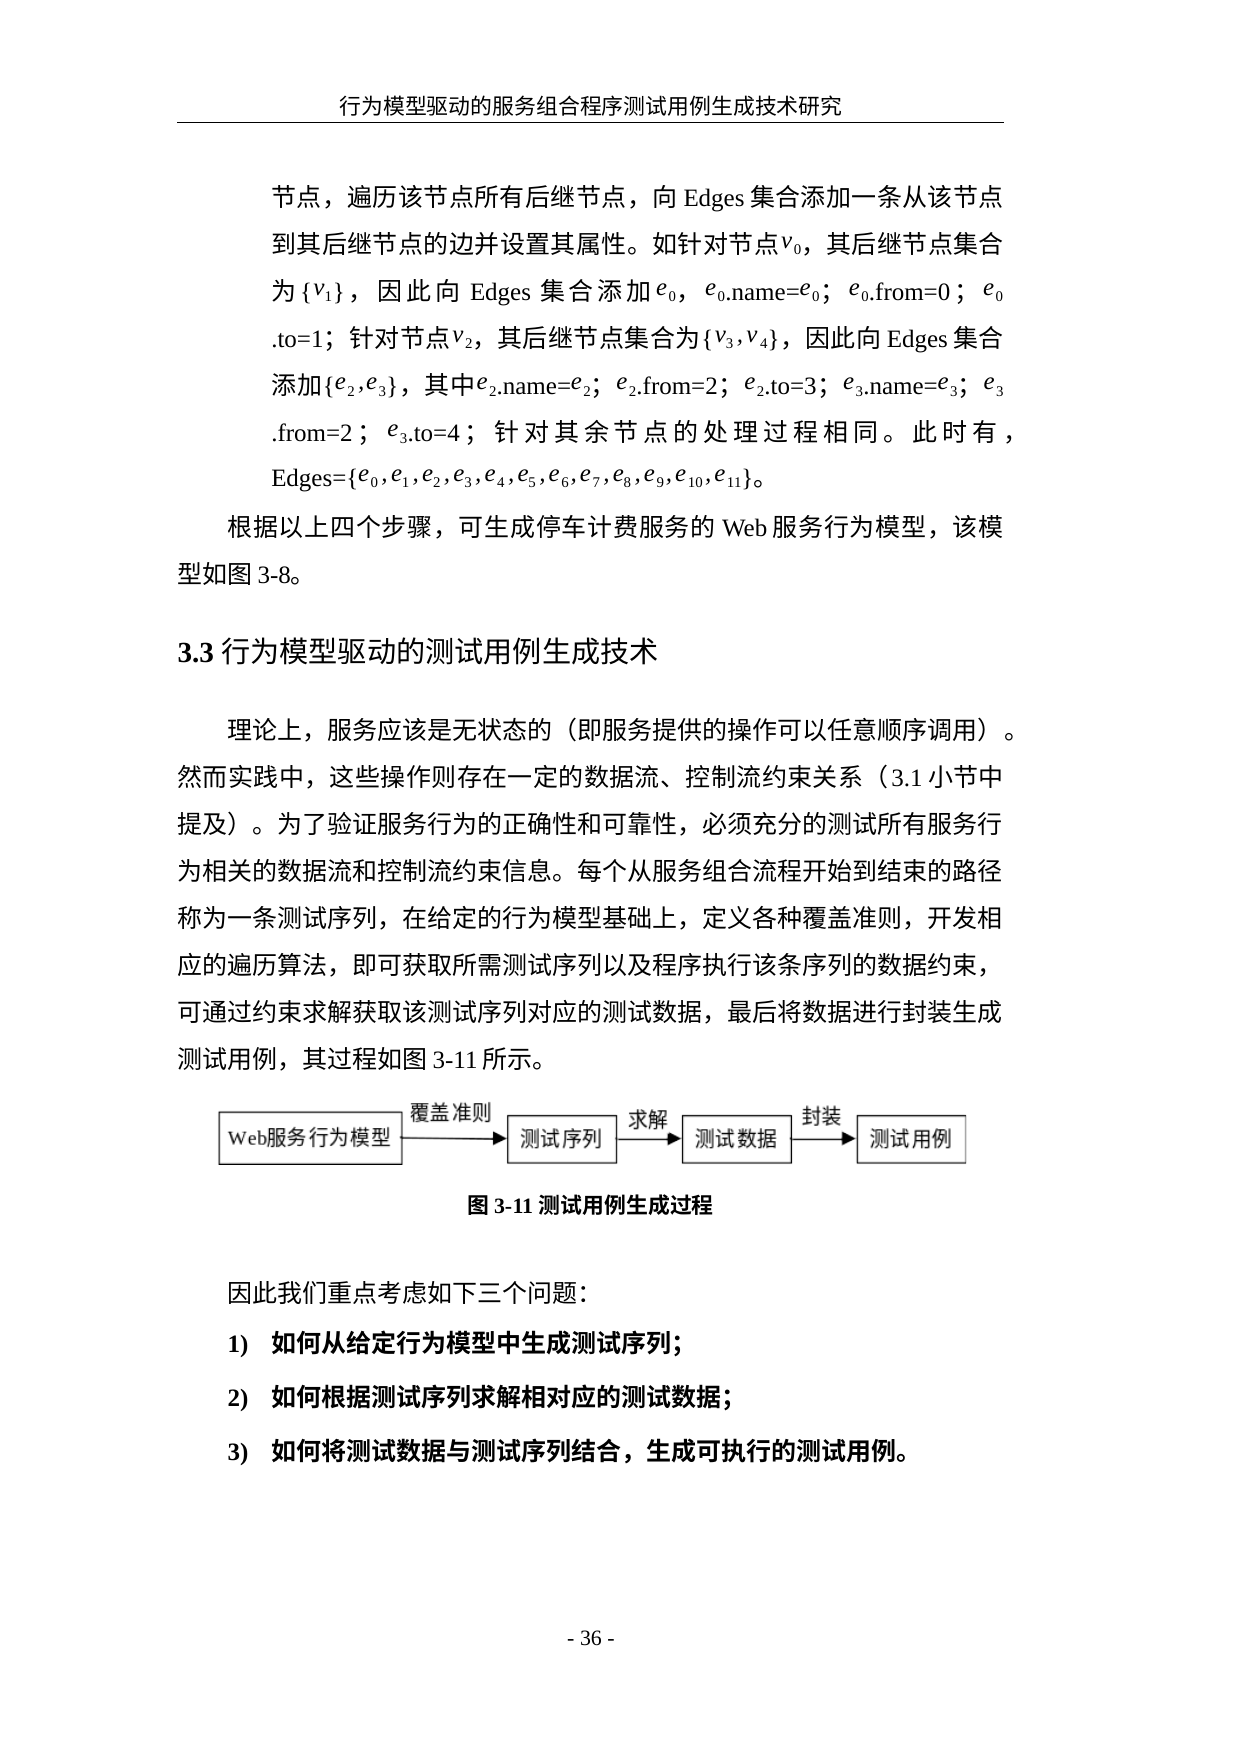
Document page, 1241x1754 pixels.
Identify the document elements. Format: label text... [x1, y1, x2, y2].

text 因此我们重点考虑如下三个问题： [177, 1273, 1004, 1310]
text 行为模型驱动的测试用例生成技术 [177, 628, 1004, 671]
text 根据以上四个步骤，可生成停车计费服务的Web服务行为模型，该模型如图3-8。 [177, 507, 1004, 590]
text 图3-11 测试用例生成过程 [177, 1188, 1004, 1220]
text 理论上，服务应该是无状态的（即服务提供的操作可以任意顺序调用）。然而实践中，这些操作则存在一定的数据流、控制流约束关系（3.1小节中提及）。为了验证服务行为的正确性和可靠性，必须充分的测试所有服务行为相关的数据流和控制流约束信息。每个从服务组合流程开始到结束的路径称为一条测试序列，在给定的行为模型基础上，定义各种覆盖准则，开发相应的遍历算法，即可获取所需测试序列以及程序执行该条序列的数据约束，可通过约束求解获取该测试序列对应的测试数据，最后将数据进行封装生成测试用例，其过程如图3-11所示。 [177, 710, 1004, 1076]
list 如何从给定行为模型中生成测试序列； [227, 1323, 1004, 1359]
list 如何将测试数据与测试序列结合，生成可执行的测试用例。 [227, 1432, 1004, 1468]
list 如何根据测试序列求解相对应的测试数据； [227, 1377, 1004, 1414]
